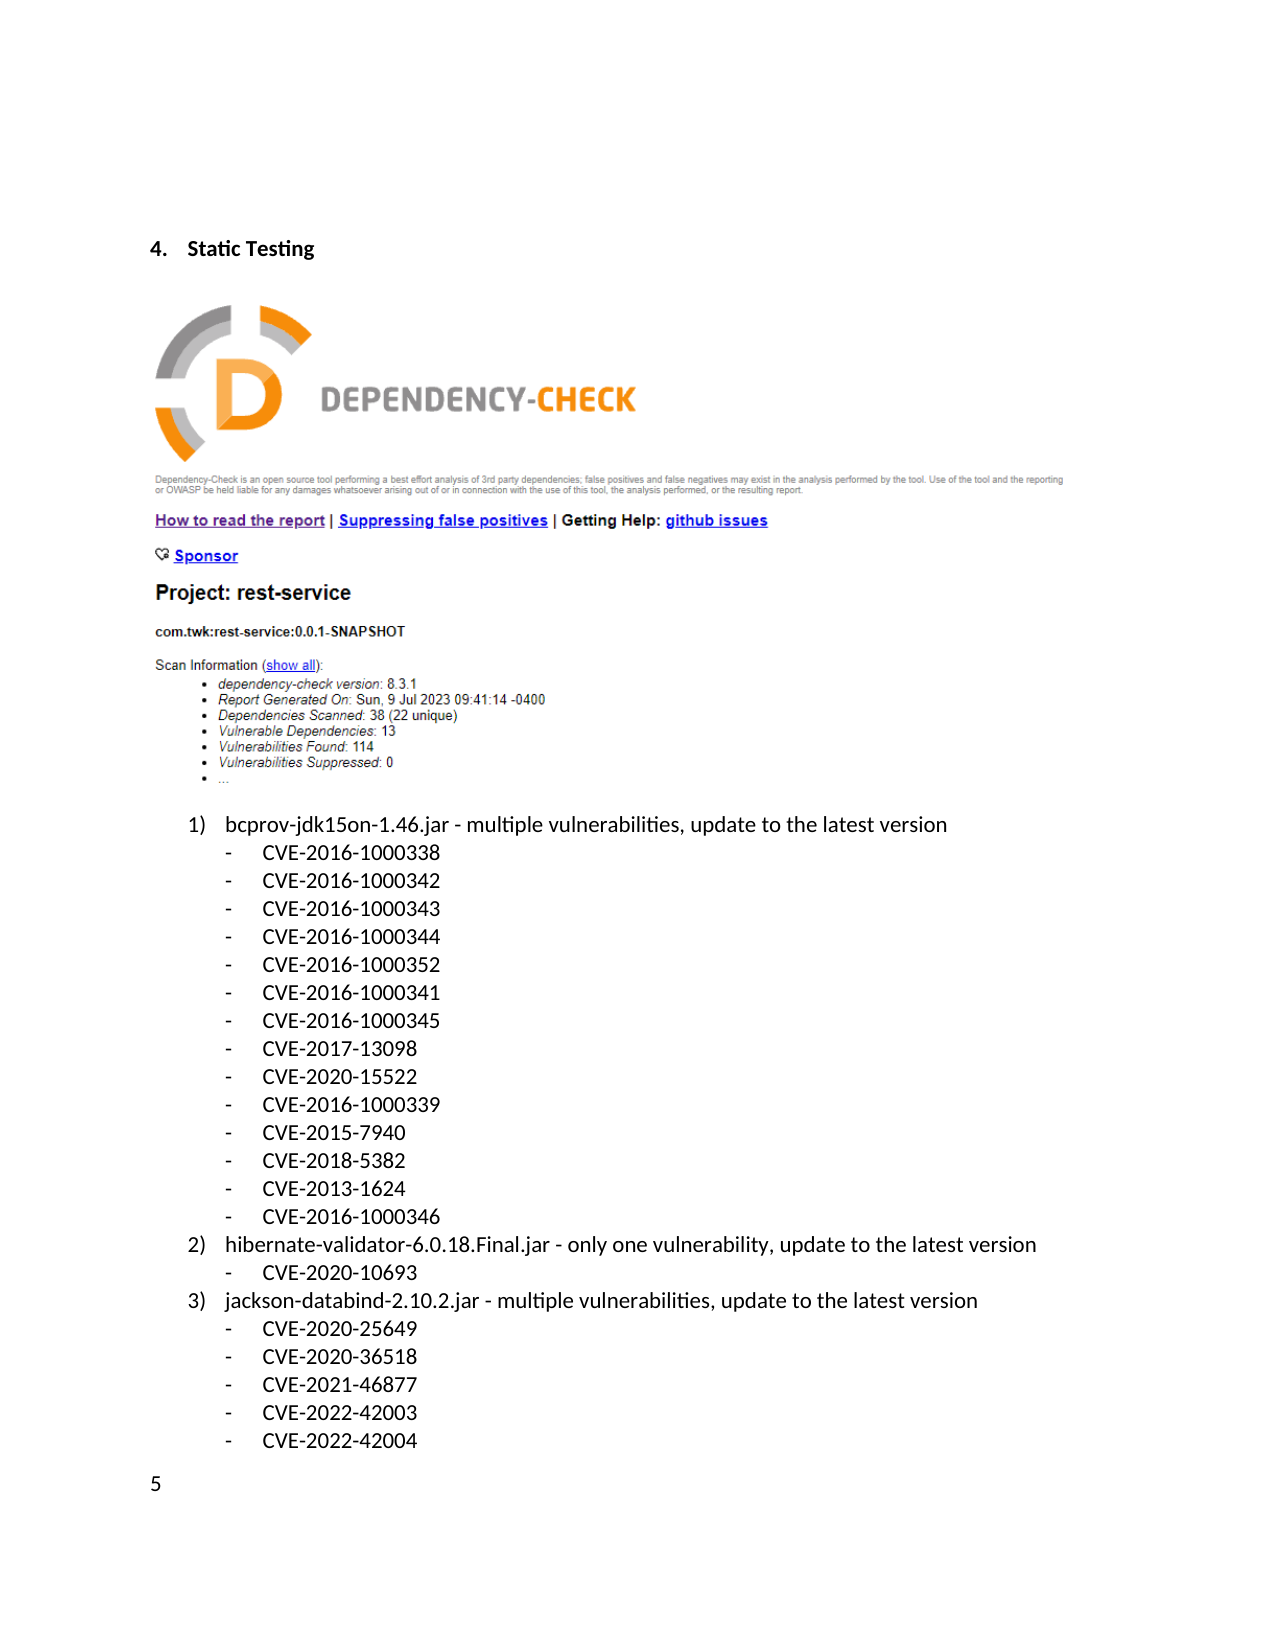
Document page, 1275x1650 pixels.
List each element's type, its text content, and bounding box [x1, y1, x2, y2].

list CVE-2020-10693 [225, 1258, 1125, 1286]
list CVE-2016-1000345 [225, 1006, 1125, 1034]
list CVE-2016-1000338 [225, 838, 1125, 866]
list CVE-2022-42004 [225, 1426, 1125, 1454]
list CVE-2020-25649 [225, 1314, 1125, 1342]
list CVE-2016-1000343 [225, 894, 1125, 922]
list CVE-2020-36518 [225, 1342, 1125, 1370]
list CVE-2020-15522 [225, 1062, 1125, 1090]
list CVE-2016-1000341 [225, 978, 1125, 1006]
subtitle Static Testing [150, 234, 1125, 262]
list hibernate-validator-6.0.18.Final.jar - only one vulnerability, update to the latest version [187, 1230, 1125, 1258]
list CVE-2016-1000352 [225, 950, 1125, 978]
list CVE-2017-13098 [225, 1034, 1125, 1062]
list CVE-2013-1624 [225, 1174, 1125, 1202]
list CVE-2016-1000344 [225, 922, 1125, 950]
list CVE-2016-1000339 [225, 1090, 1125, 1118]
picture [150, 302, 1066, 810]
list CVE-2018-5382 [225, 1146, 1125, 1174]
list bcprov-jdk15on-1.46.jar - multiple vulnerabilities, update to the latest version [187, 810, 1125, 838]
list CVE-2015-7940 [225, 1118, 1125, 1146]
list CVE-2016-1000346 [225, 1202, 1125, 1230]
list jackson-databind-2.10.2.jar - multiple vulnerabilities, update to the latest version [187, 1286, 1125, 1314]
list CVE-2022-42003 [225, 1398, 1125, 1426]
list CVE-2021-46877 [225, 1370, 1125, 1398]
list CVE-2016-1000342 [225, 866, 1125, 894]
